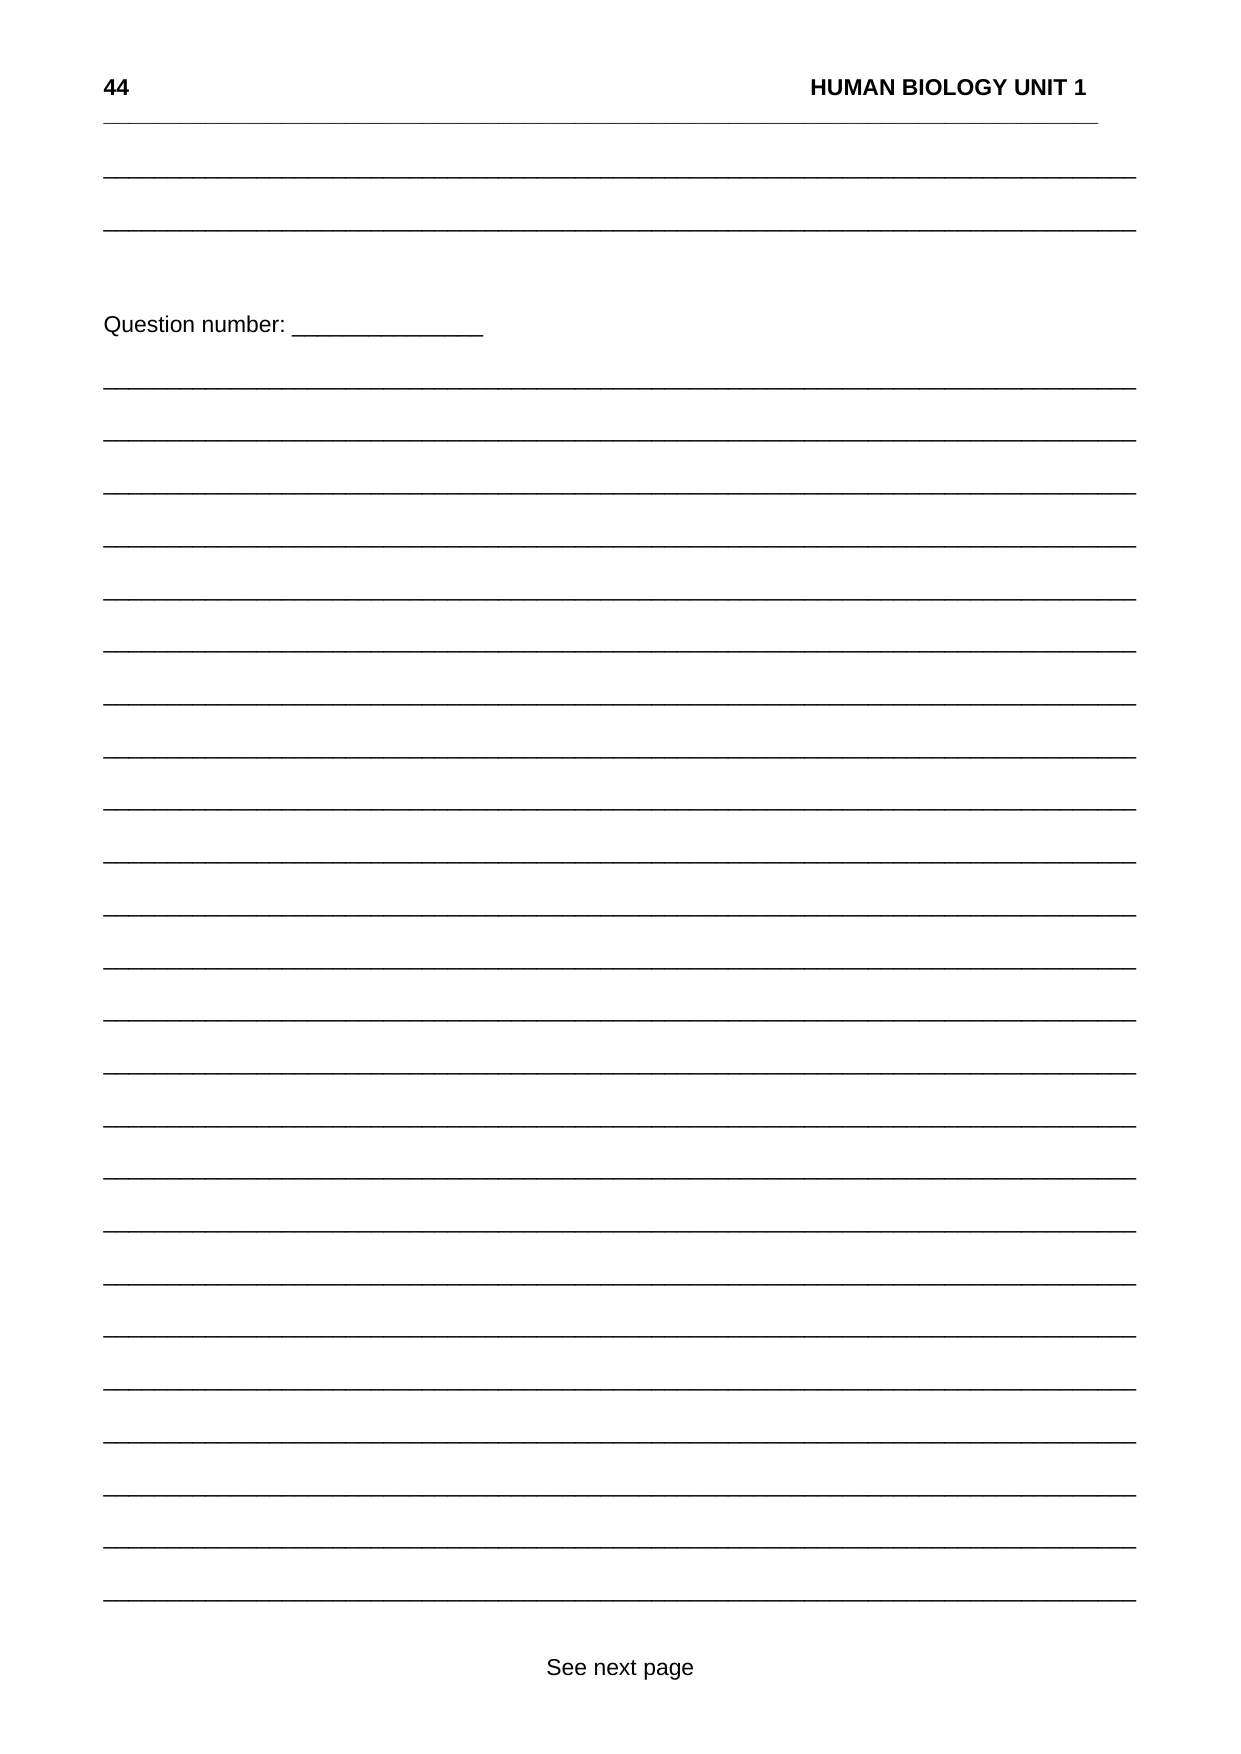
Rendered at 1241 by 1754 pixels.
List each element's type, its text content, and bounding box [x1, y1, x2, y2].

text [103, 153, 1137, 232]
text Question number: _______________ [103, 311, 1137, 337]
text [103, 364, 1137, 1602]
